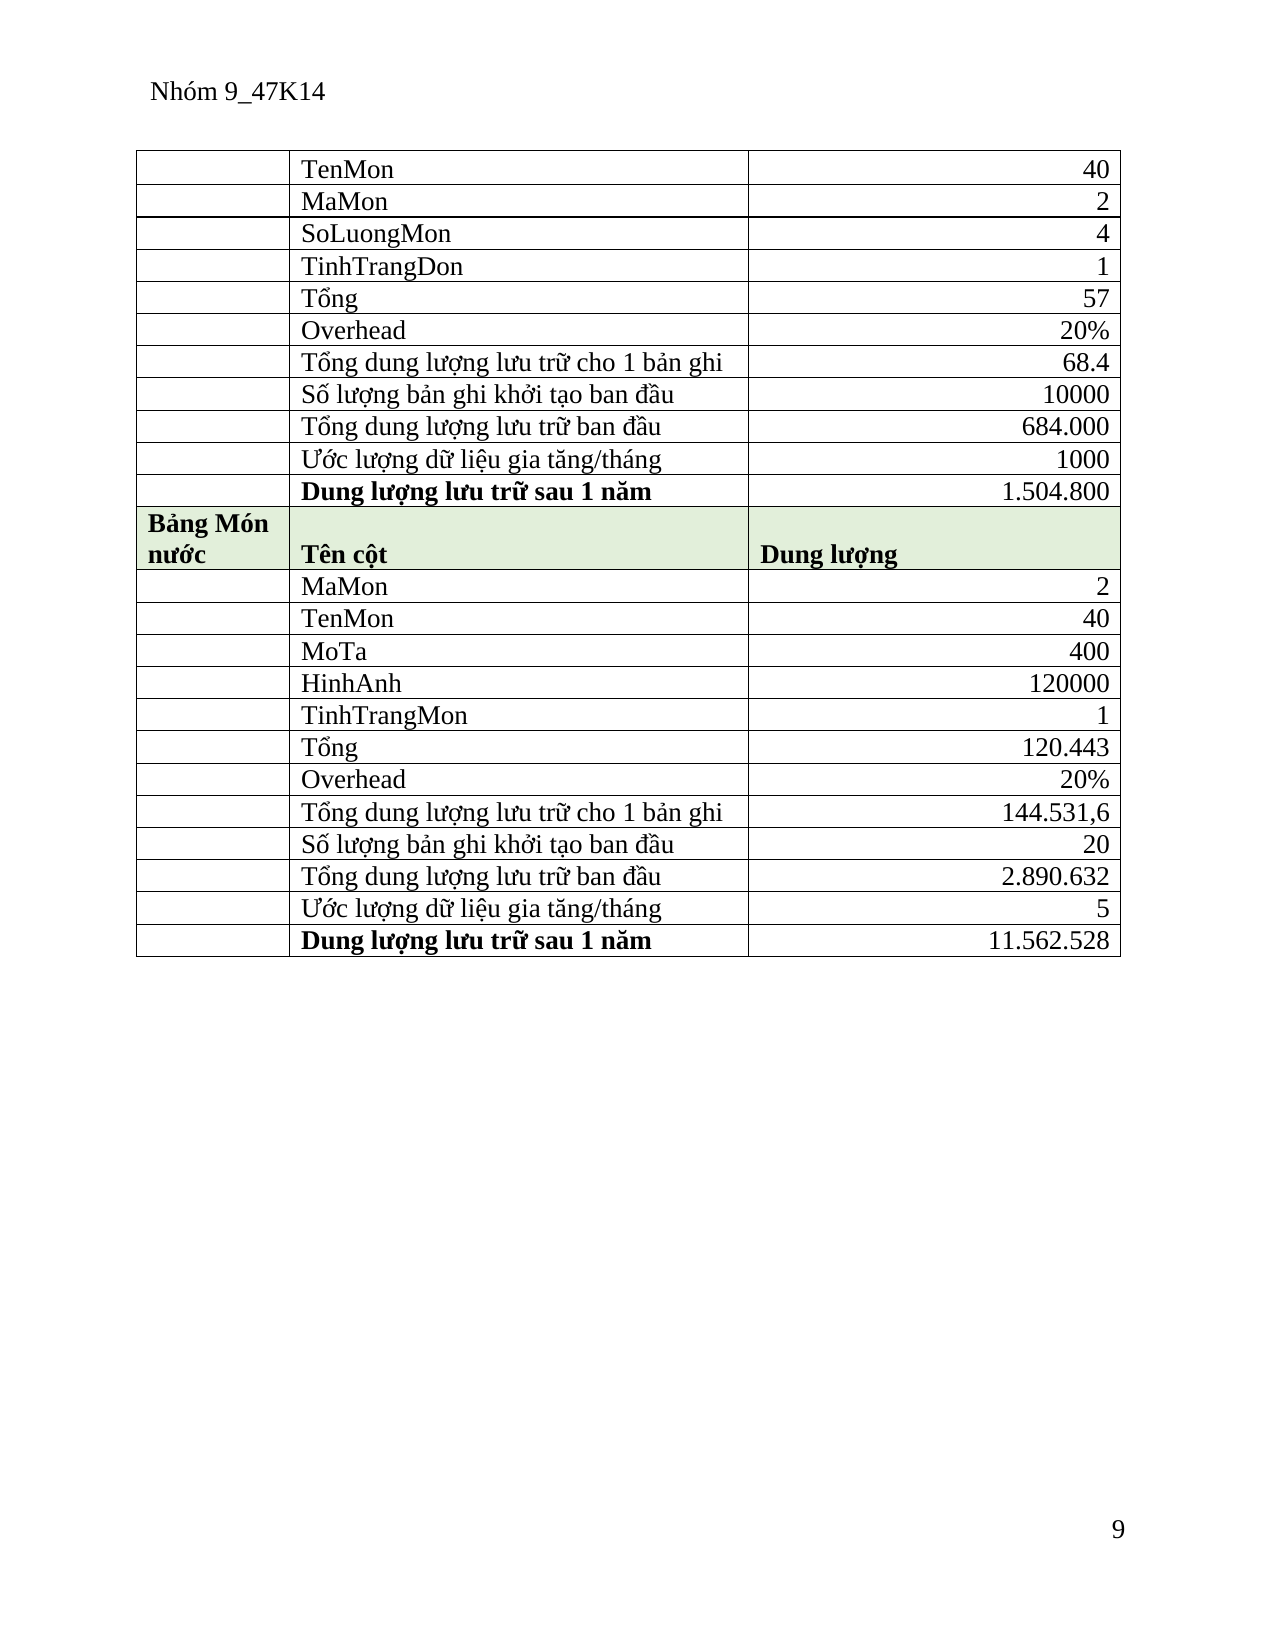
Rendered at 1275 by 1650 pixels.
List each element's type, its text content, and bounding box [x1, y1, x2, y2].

table_cell MaMon [290, 185, 748, 216]
table_cell [137, 925, 289, 956]
table_cell [137, 475, 289, 506]
table_cell 120000 [749, 667, 1120, 698]
table_cell [137, 218, 289, 248]
table_cell Tổng dung lượng lưu trữ ban đầu [290, 411, 748, 442]
table_cell TenMon [290, 151, 748, 184]
table_cell 684.000 [749, 411, 1120, 442]
table_cell MaMon [290, 570, 748, 602]
table_cell 11.562.528 [749, 925, 1120, 956]
table_cell Ước lượng dữ liệu gia tăng/tháng [290, 892, 748, 923]
table_cell 68.4 [749, 346, 1120, 377]
table_cell Dung lượng lưu trữ sau 1 năm [290, 475, 748, 506]
table_cell TenMon [290, 603, 748, 634]
table_cell [137, 151, 289, 184]
table_cell HinhAnh [290, 667, 748, 698]
table_cell [137, 796, 289, 827]
table_cell Overhead [290, 764, 748, 795]
table_cell 144.531,6 [749, 796, 1120, 827]
table_cell Tổng [290, 282, 748, 313]
table_cell Dung lượng [749, 507, 1120, 569]
table_cell Số lượng bản ghi khởi tạo ban đầu [290, 378, 748, 409]
table_cell [137, 828, 289, 859]
table_cell TinhTrangDon [290, 250, 748, 281]
table_cell 1000 [749, 443, 1120, 474]
table_cell [137, 764, 289, 795]
table_cell [137, 892, 289, 923]
table_cell [137, 699, 289, 730]
table_cell 20 [749, 828, 1120, 859]
table_cell 20% [749, 764, 1120, 795]
table_cell Overhead [290, 314, 748, 345]
table_cell 57 [749, 282, 1120, 313]
table_cell [137, 185, 289, 216]
table_cell Bảng Món nước [137, 507, 289, 569]
table_cell 10000 [749, 378, 1120, 409]
table_cell 1.504.800 [749, 475, 1120, 506]
table_cell 5 [749, 892, 1120, 923]
table_cell SoLuongMon [290, 218, 748, 248]
table_cell Tên cột [290, 507, 748, 569]
table_cell 120.443 [749, 731, 1120, 762]
table_cell Dung lượng lưu trữ sau 1 năm [290, 925, 748, 956]
table_cell 40 [749, 151, 1120, 184]
table_cell MoTa [290, 635, 748, 666]
table_cell 2.890.632 [749, 860, 1120, 891]
table_cell Số lượng bản ghi khởi tạo ban đầu [290, 828, 748, 859]
table_cell [137, 635, 289, 666]
table_cell Tổng dung lượng lưu trữ cho 1 bản ghi [290, 796, 748, 827]
table_cell [137, 860, 289, 891]
table_cell 40 [749, 603, 1120, 634]
table_cell 1 [749, 699, 1120, 730]
table_cell [137, 731, 289, 762]
table_cell [137, 282, 289, 313]
table_cell Tổng dung lượng lưu trữ cho 1 bản ghi [290, 346, 748, 377]
table_cell 1 [749, 250, 1120, 281]
table_cell 2 [749, 570, 1120, 602]
table_cell [137, 378, 289, 409]
table_cell 4 [749, 218, 1120, 248]
table_cell Tổng dung lượng lưu trữ ban đầu [290, 860, 748, 891]
table_cell Tổng [290, 731, 748, 762]
table_cell [137, 667, 289, 698]
table_cell 20% [749, 314, 1120, 345]
table_cell [137, 250, 289, 281]
table_cell 2 [749, 185, 1120, 216]
table_cell [137, 443, 289, 474]
table_cell Ước lượng dữ liệu gia tăng/tháng [290, 443, 748, 474]
table_cell [137, 314, 289, 345]
table_cell 400 [749, 635, 1120, 666]
table_cell [137, 346, 289, 377]
table_cell TinhTrangMon [290, 699, 748, 730]
table_cell [137, 411, 289, 442]
table_cell [137, 570, 289, 602]
table_cell [137, 603, 289, 634]
